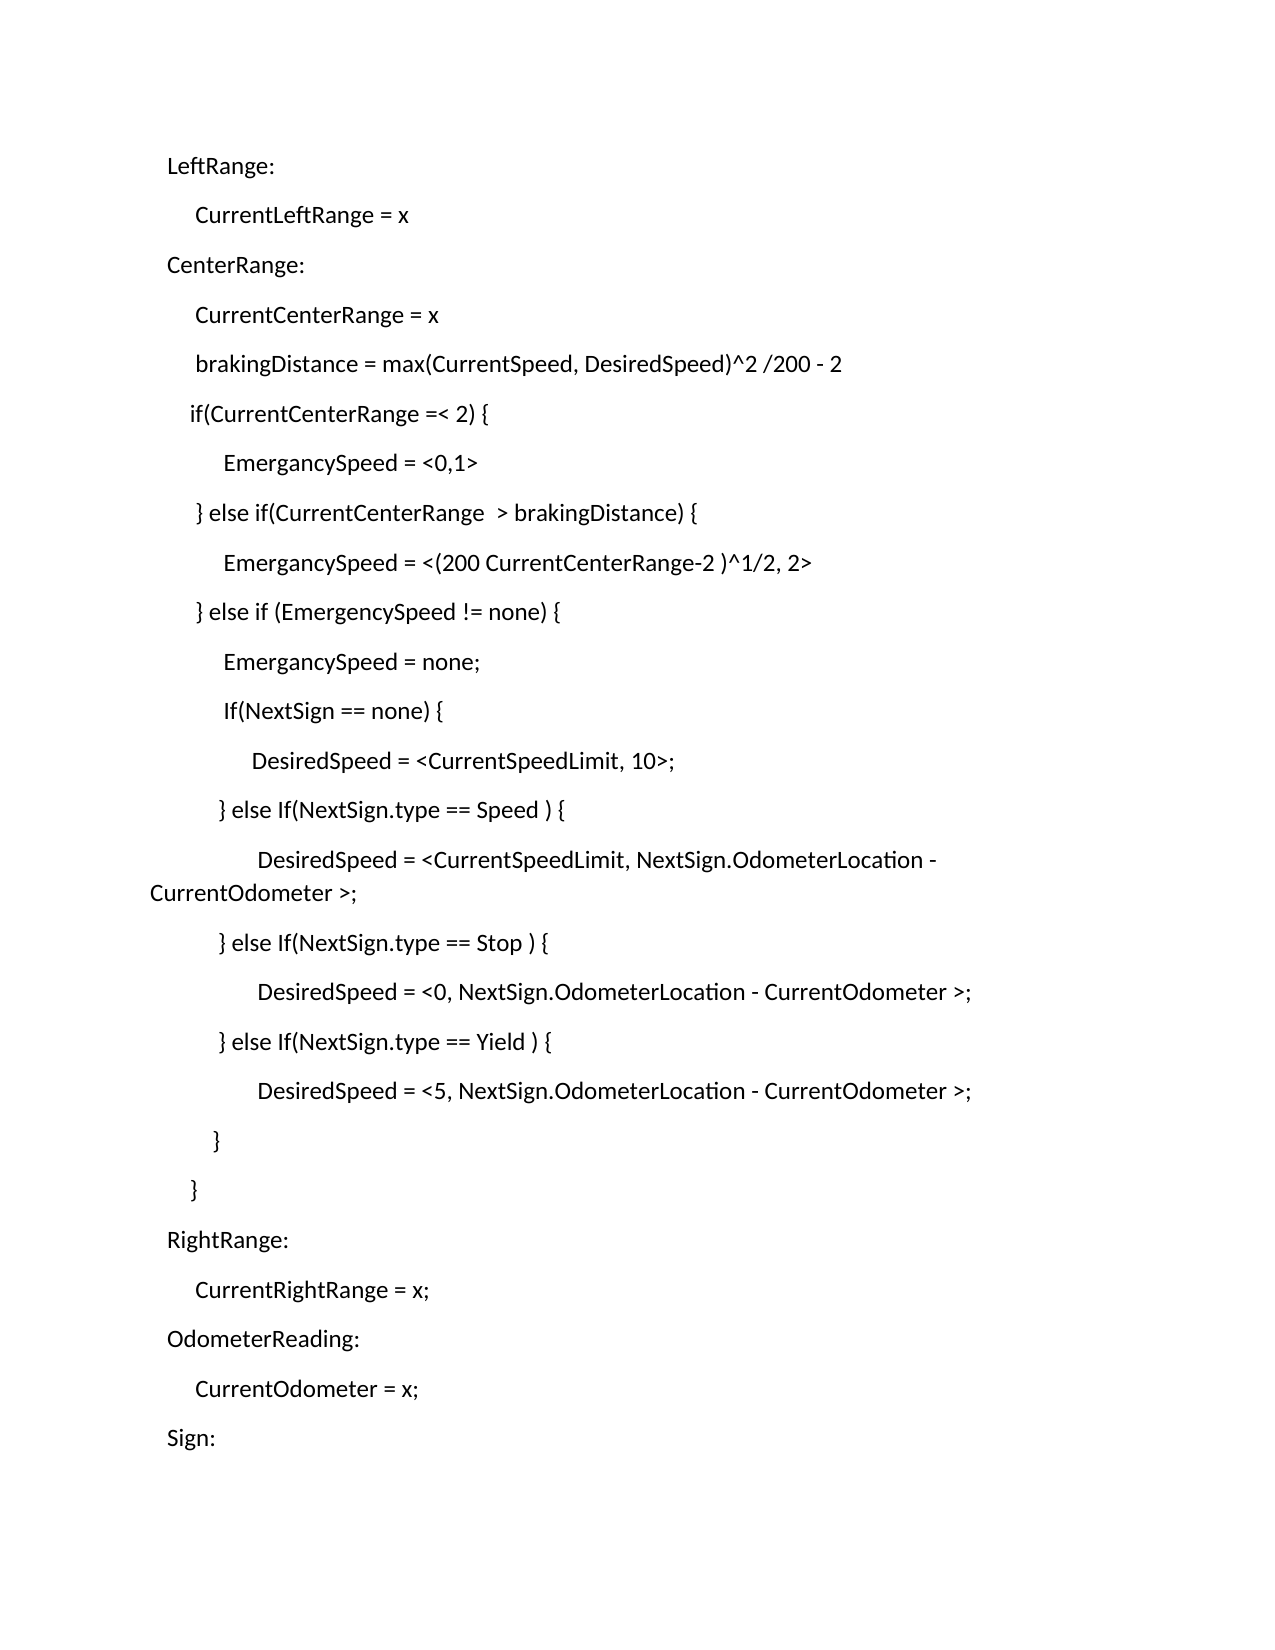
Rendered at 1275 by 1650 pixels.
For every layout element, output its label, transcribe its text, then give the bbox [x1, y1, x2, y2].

text CurrentCenterRange = x [150, 299, 1125, 329]
text EmergancySpeed = <0,1> [150, 447, 1125, 478]
text CenterRange: [150, 249, 1125, 280]
text } [150, 1174, 1125, 1205]
text if(CurrentCenterRange =< 2) { [150, 398, 1125, 428]
text CurrentOdometer = x; [150, 1373, 1125, 1403]
text CurrentRightRange = x; [150, 1274, 1125, 1304]
text DesiredSpeed = <5, NextSign.OdometerLocation - CurrentOdometer >; [150, 1075, 1125, 1106]
text CurrentLeftRange = x [150, 199, 1125, 230]
text } else If(NextSign.type == Yield ) { [150, 1026, 1125, 1056]
text DesiredSpeed = <CurrentSpeedLimit, NextSign.OdometerLocation - CurrentOdometer >; [150, 844, 1125, 908]
text If(NextSign == none) { [150, 695, 1125, 726]
text } else If(NextSign.type == Stop ) { [150, 927, 1125, 957]
text Sign: [150, 1422, 1125, 1453]
text LeftRange: [150, 150, 1125, 181]
text } else if (EmergencySpeed != none) { [150, 596, 1125, 627]
text EmergancySpeed = none; [150, 646, 1125, 676]
text DesiredSpeed = <0, NextSign.OdometerLocation - CurrentOdometer >; [150, 976, 1125, 1007]
text OdometerReading: [150, 1323, 1125, 1354]
text DesiredSpeed = <CurrentSpeedLimit, 10>; [150, 745, 1125, 776]
text RightRange: [150, 1224, 1125, 1255]
text EmergancySpeed = <(200 CurrentCenterRange-2 )^1/2, 2> [150, 547, 1125, 577]
text brakingDistance = max(CurrentSpeed, DesiredSpeed)^2 /200 - 2 [150, 348, 1125, 379]
text } [150, 1125, 1125, 1156]
text } else If(NextSign.type == Speed ) { [150, 794, 1125, 825]
text } else if(CurrentCenterRange > brakingDistance) { [150, 497, 1125, 528]
